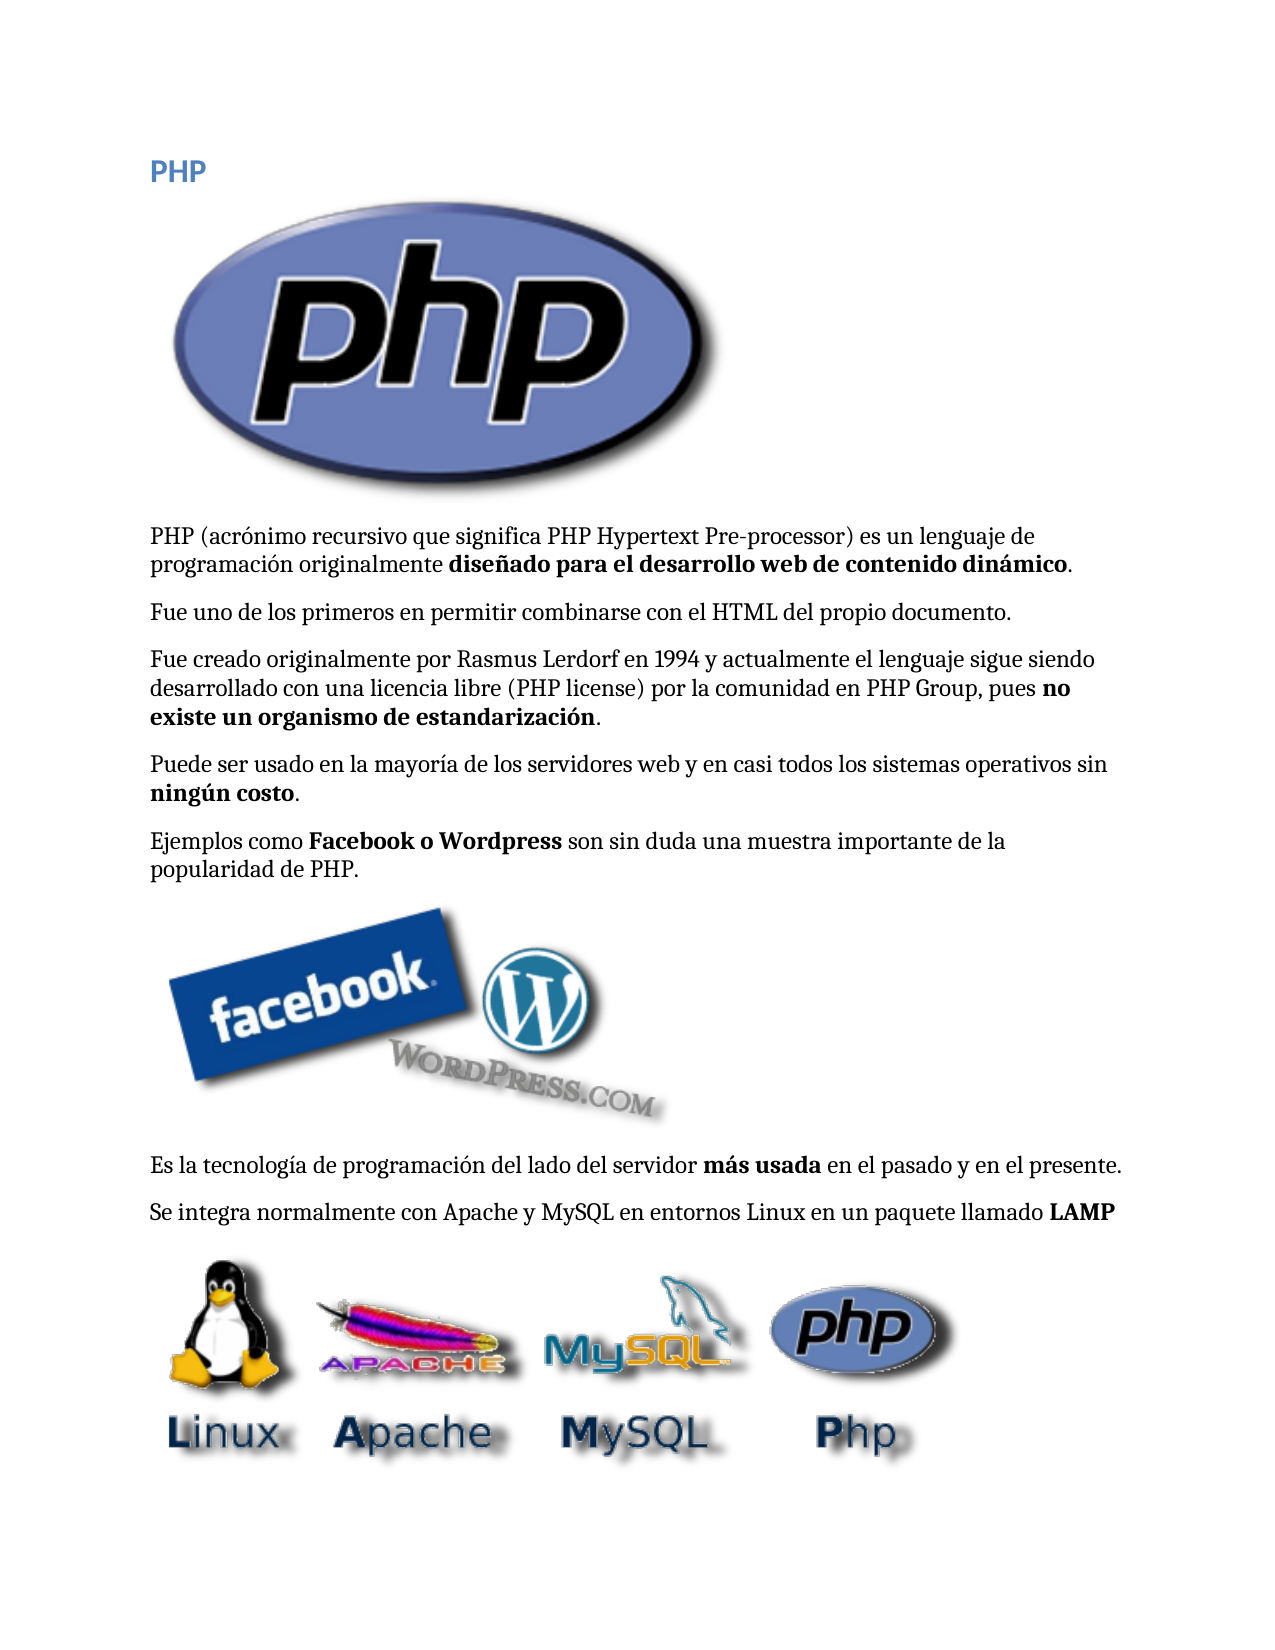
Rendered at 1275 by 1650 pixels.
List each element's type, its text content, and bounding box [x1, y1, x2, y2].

picture [168, 902, 675, 1132]
text Es la tecnología de programación del lado del servidor más usada en el pasado y en el presente. [150, 1151, 1125, 1179]
subtitle PHP [150, 150, 1125, 191]
text Puede ser usado en la mayoría de los servidores web y en casi todos los sistemas operativos sin ningún costo. [150, 750, 1125, 808]
text Se integra normalmente con Apache y MySQL en entornos Linux en un paquete llamado LAMP [150, 1198, 1125, 1227]
text Fue uno de los primeros en permitir combinarse con el HTML del propio documento. [150, 598, 1125, 627]
text Ejemplos como Facebook o Wordpress son sin duda una muestra importante de la popularidad de PHP. [150, 827, 1125, 884]
text Fue creado originalmente por Rasmus Lerdorf en 1994 y actualmente el lenguaje sigue siendo desarrollado con una licencia libre (PHP license) por la comunidad en PHP Group, pues no existe un organismo de estandarización. [150, 645, 1125, 732]
picture [168, 194, 728, 503]
text PHP (acrónimo recursivo que significa PHP Hypertext Pre-processor) es un lenguaje de programación originalmente diseñado para el desarrollo web de contenido dinámico. [150, 522, 1125, 579]
picture [168, 1245, 961, 1471]
